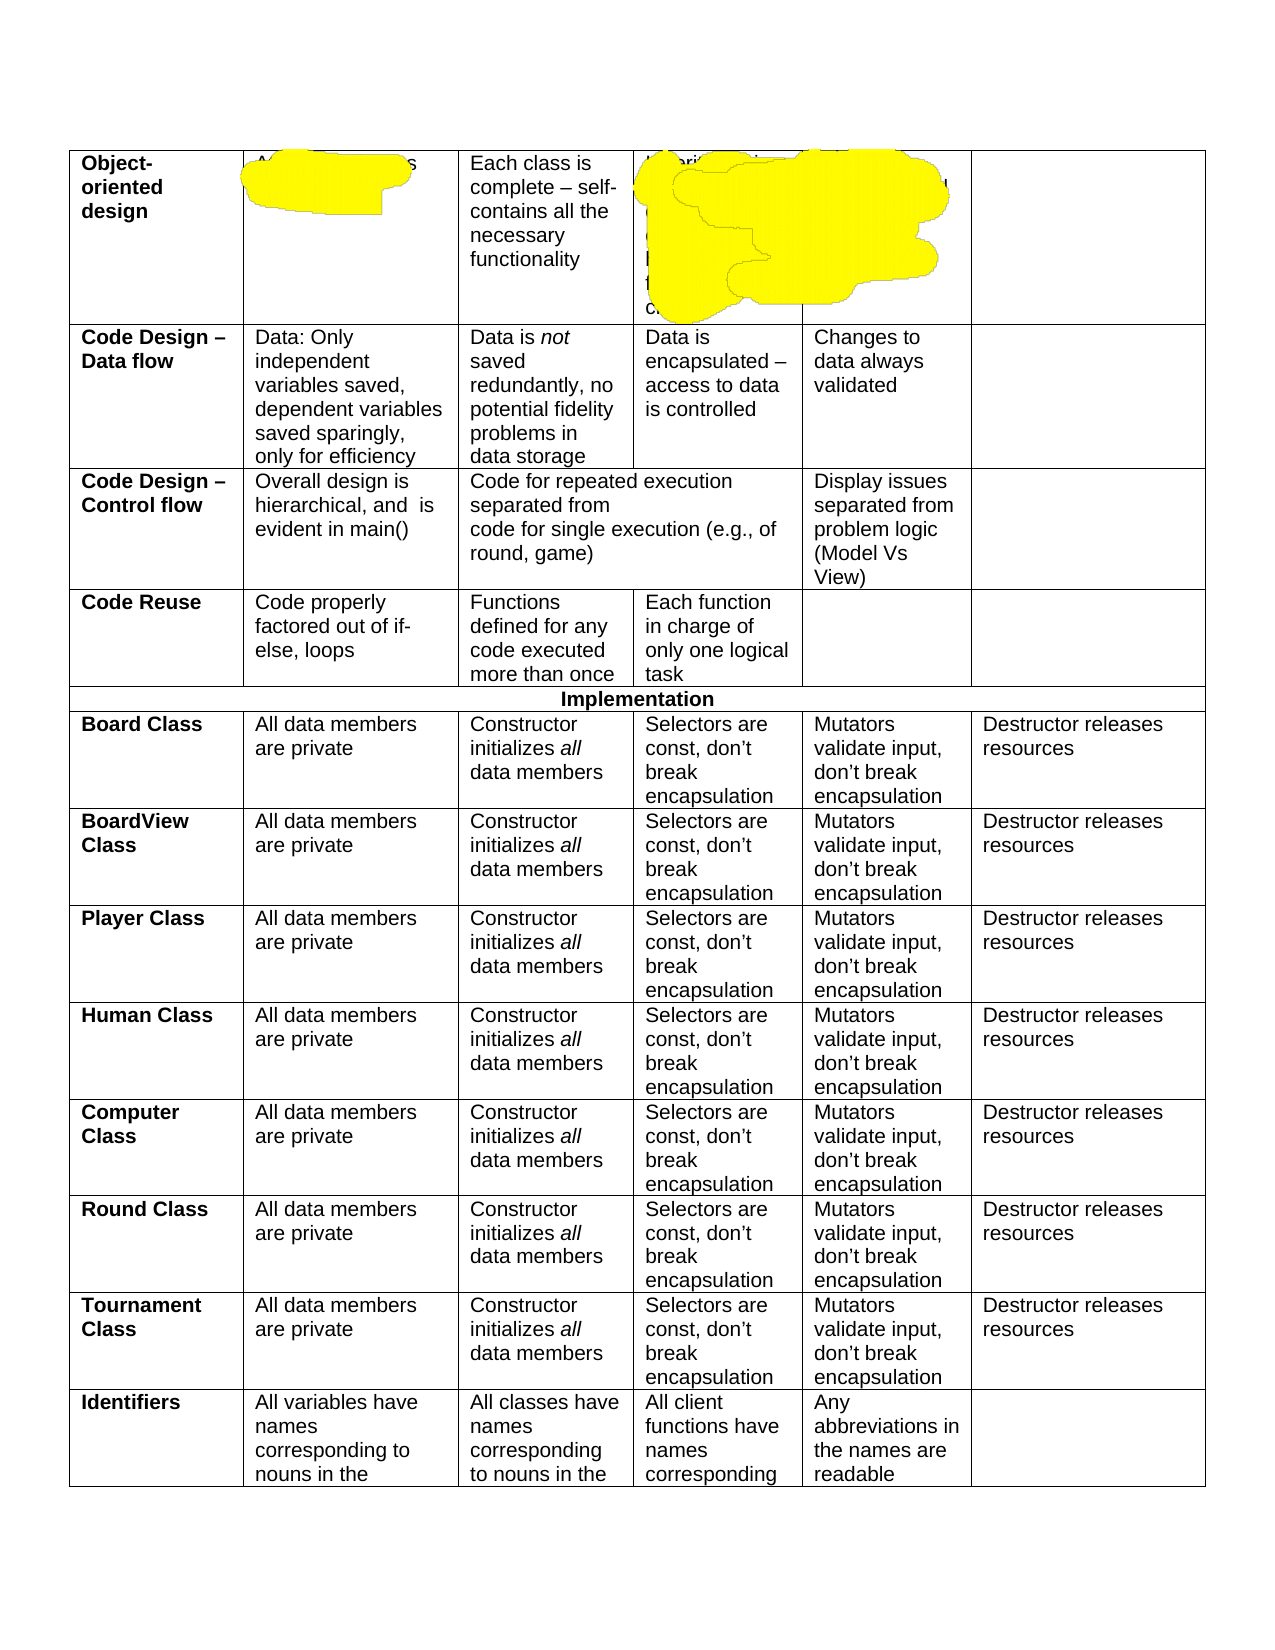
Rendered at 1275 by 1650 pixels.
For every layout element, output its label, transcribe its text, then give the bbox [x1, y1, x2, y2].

table_cell Selectors are const, don’t break encapsulation [634, 1196, 802, 1292]
table_cell Code for repeated execution separated from code for single execution (e.g., of round, game) [459, 469, 802, 589]
table_cell Selectors are const, don’t break encapsulation [634, 809, 802, 905]
table_cell Each function in charge of only one logical task [634, 590, 802, 686]
table_cell Board Class [70, 712, 243, 808]
picture [633, 149, 950, 324]
table_cell Overall design is hierarchical, and is evident in main() [244, 469, 458, 589]
table_cell Round Class [70, 1196, 243, 1292]
table_cell Code Design – Control flow [70, 469, 243, 589]
table_cell Selectors are const, don’t break encapsulation [634, 906, 802, 1002]
table_cell [972, 325, 1205, 468]
table_cell All data members are private [244, 1293, 458, 1389]
table_cell Display issues separated from problem logic (Model Vs View) [803, 469, 971, 589]
table_cell Code Reuse [70, 590, 243, 686]
table_cell Destructor releases resources [972, 712, 1205, 808]
table_cell All data members are private [244, 809, 458, 905]
table_cell Selectors are const, don’t break encapsulation [634, 1003, 802, 1098]
table_cell Object-oriented design [70, 151, 243, 323]
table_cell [244, 1390, 458, 1486]
table_cell Mutators validate input, don’t break encapsulation [803, 906, 971, 1002]
table_cell Code Design – Data flow [70, 325, 243, 468]
table_cell Destructor releases resources [972, 1196, 1205, 1292]
table_cell Destructor releases resources [972, 1003, 1205, 1098]
table_cell Mutators validate input, don’t break encapsulation [803, 809, 971, 905]
table_cell Data is not saved redundantly, no potential fidelity problems in data storage [459, 325, 633, 468]
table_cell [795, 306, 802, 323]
table_cell Mutators validate input, don’t break encapsulation [803, 1100, 971, 1195]
table_cell All data members are private [244, 1003, 458, 1098]
table_cell Constructor initializes all data members [459, 1196, 633, 1292]
table_cell Constructor initializes all data members [459, 1003, 633, 1098]
table_cell Selectors are const, don’t break encapsulation [634, 1100, 802, 1195]
table_cell BoardView Class [70, 809, 243, 905]
table_cell Constructor initializes all data members [459, 712, 633, 808]
table_cell Constructor initializes all data members [459, 1100, 633, 1195]
table_cell Mutators validate input, don’t break encapsulation [803, 712, 971, 808]
table_cell Mutators validate input, don’t break encapsulation [803, 1196, 971, 1292]
table_cell Destructor releases resources [972, 809, 1205, 905]
table_cell Tournament Class [70, 1293, 243, 1389]
table_cell Each class is complete – self-contains all the necessary functionality [459, 151, 633, 323]
table_cell Data: Only independent variables saved, dependent variables saved sparingly, only for efficiency [244, 325, 458, 468]
table_cell Player Class [70, 906, 243, 1002]
table_cell Functions defined for any code executed more than once [459, 590, 633, 686]
table_cell All data members are private [244, 906, 458, 1002]
table_cell [972, 151, 1205, 323]
table_cell [972, 1390, 1205, 1486]
table_cell Changes to data always validated [803, 325, 971, 468]
table_cell All data members are private [244, 1100, 458, 1195]
table_cell At least 7 classes are included [244, 151, 458, 323]
table_cell Virtual functions used for player classes [803, 151, 971, 323]
table_cell Data is encapsulated – access to data is controlled [634, 325, 802, 468]
table_cell All data members are private [244, 712, 458, 808]
table_cell Human Class [70, 1003, 243, 1098]
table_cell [459, 1390, 633, 1486]
picture [240, 149, 412, 222]
table_cell [972, 590, 1205, 686]
table_cell Identifiers [70, 1390, 243, 1486]
table_cell Destructor releases resources [972, 1100, 1205, 1195]
table_cell All data members are private [244, 1196, 458, 1292]
table_cell Constructor initializes all data members [459, 906, 633, 1002]
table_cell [634, 1390, 802, 1486]
table_cell Code properly factored out of if-else, loops [244, 590, 458, 686]
table_cell Mutators validate input, don’t break encapsulation [803, 1293, 971, 1389]
table_cell [972, 469, 1205, 589]
table_cell Constructor initializes all data members [459, 1293, 633, 1389]
table_cell Mutators validate input, don’t break encapsulation [803, 1003, 971, 1098]
table_cell Implementation [70, 687, 1205, 711]
table_cell Constructor initializes all data members [459, 809, 633, 905]
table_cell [803, 1390, 971, 1486]
table_cell Selectors are const, don’t break encapsulation [634, 1293, 802, 1389]
table_cell Destructor releases resources [972, 1293, 1205, 1389]
table_cell Destructor releases resources [972, 906, 1205, 1002]
table_cell Computer Class [70, 1100, 243, 1195]
table_cell [803, 590, 971, 686]
table_cell Selectors are const, don’t break encapsulation [634, 712, 802, 808]
